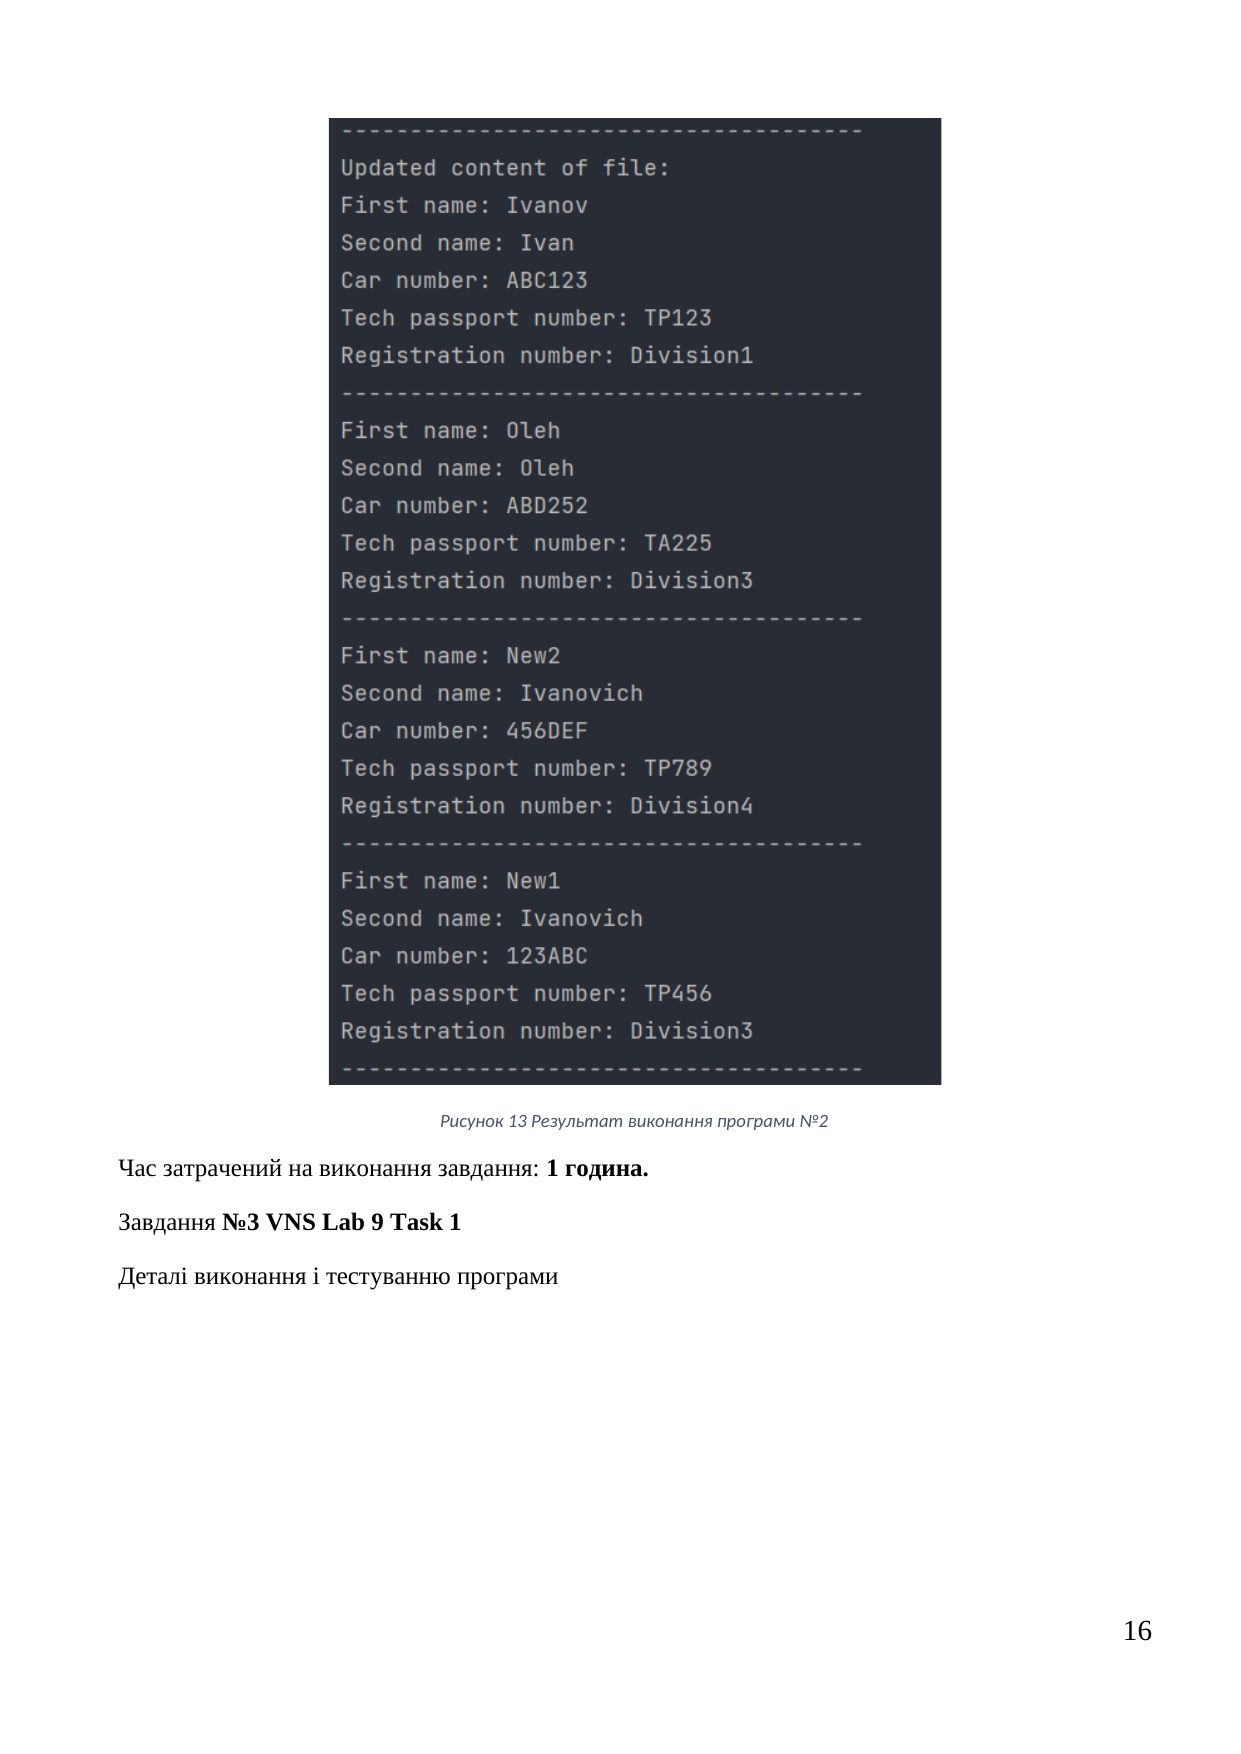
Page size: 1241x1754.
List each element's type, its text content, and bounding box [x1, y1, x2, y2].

text Час затрачений на виконання завдання: 1 година. [118, 1153, 1152, 1182]
picture [328, 118, 942, 1085]
text Деталі виконання і тестуванню програми [118, 1261, 1152, 1290]
text Завдання №3 VNS Lab 9 Task 1 [118, 1207, 1152, 1236]
text Рисунок 13 Результат виконання програми №2 [118, 1109, 1152, 1132]
